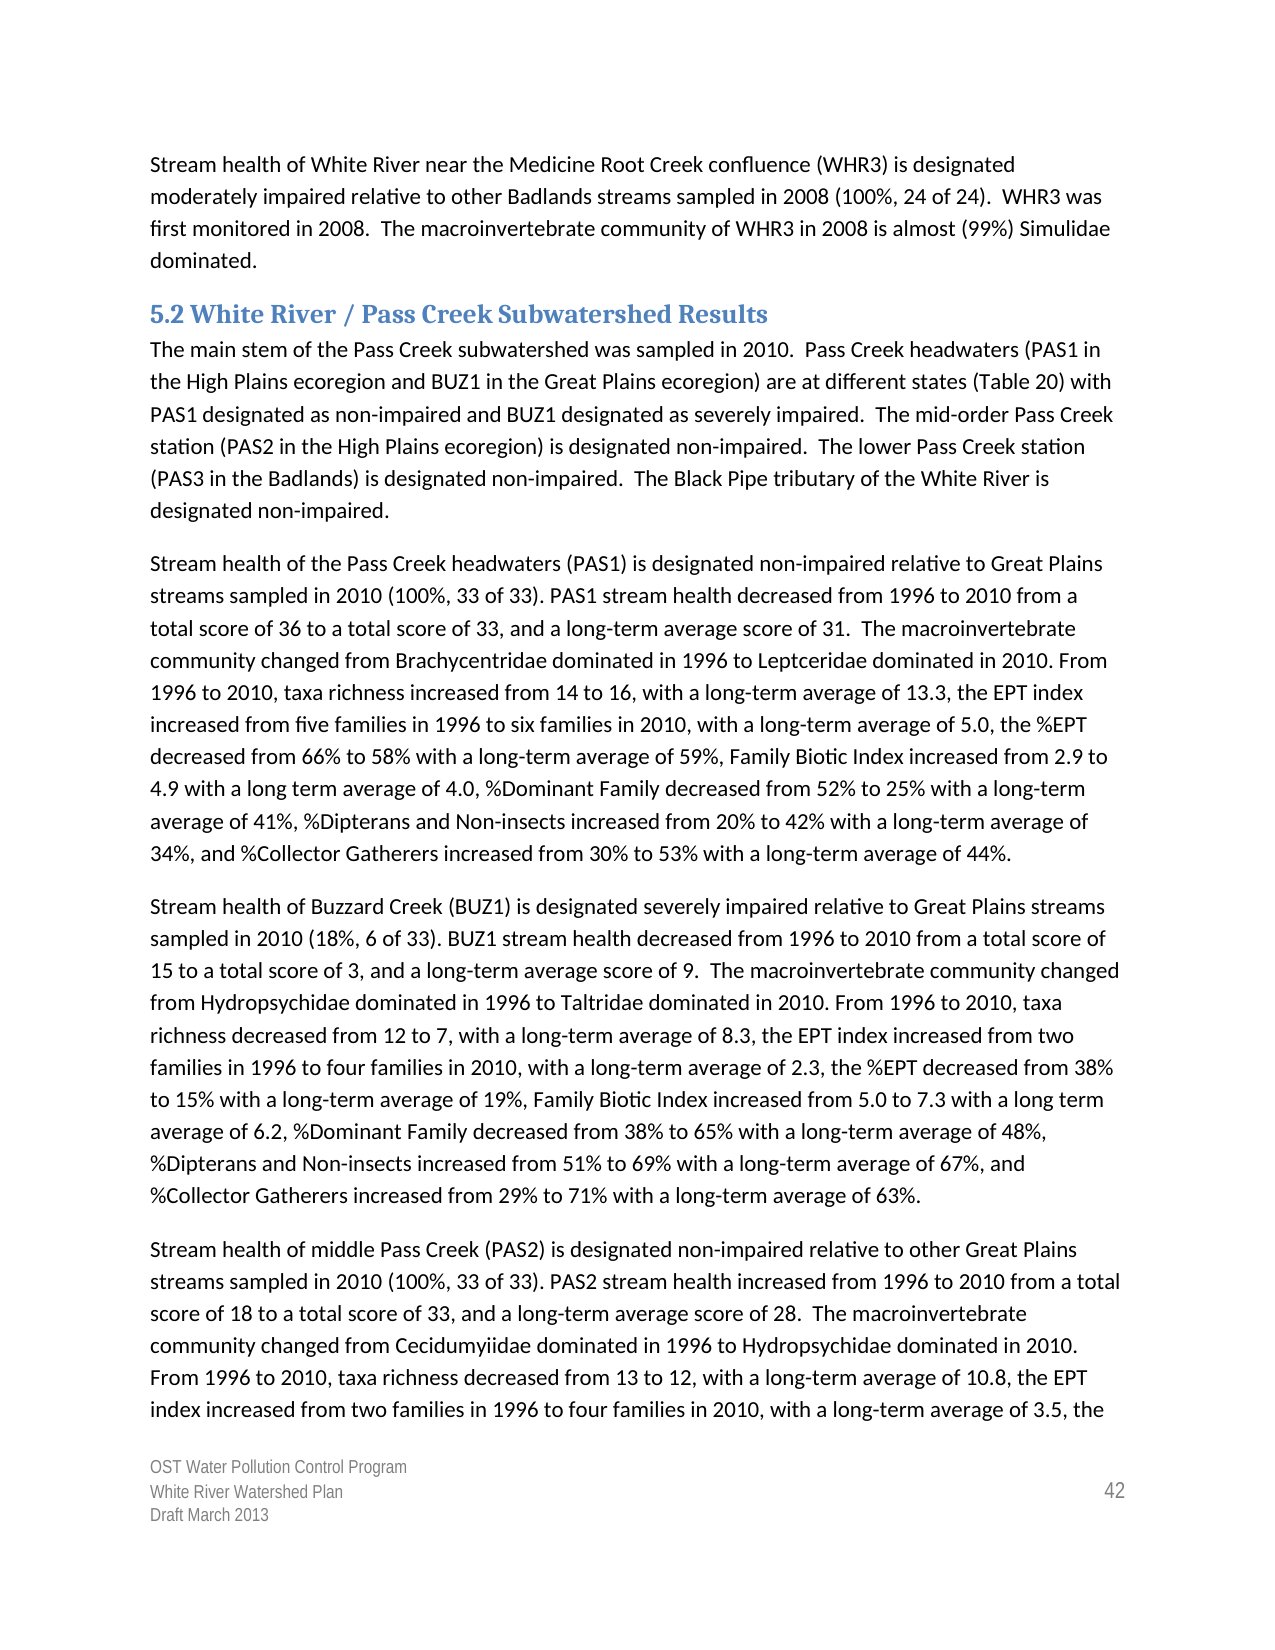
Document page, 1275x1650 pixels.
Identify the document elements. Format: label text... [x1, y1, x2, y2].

text Stream health of Buzzard Creek (BUZ1) is designated severely impaired relative to Great Plains streams sampled in 2010 (18%, 6 of 33). BUZ1 stream health decreased from 1996 to 2010 from a total score of 15 to a total score of 3, and a long-term average score of 9. The macroinvertebrate community changed from Hydropsychidae dominated in 1996 to Taltridae dominated in 2010. From 1996 to 2010, taxa richness decreased from 12 to 7, with a long-term average of 8.3, the EPT index increased from two families in 1996 to four families in 2010, with a long-term average of 2.3, the %EPT decreased from 38% to 15% with a long-term average of 19%, Family Biotic Index increased from 5.0 to 7.3 with a long term average of 6.2, %Dominant Family decreased from 38% to 65% with a long-term average of 48%, %Dipterans and Non-insects increased from 51% to 69% with a long-term average of 67%, and %Collector Gatherers increased from 29% to 71% with a long-term average of 63%. [150, 892, 1125, 1210]
text The main stem of the Pass Creek subwatershed was sampled in 2010. Pass Creek headwaters (PAS1 in the High Plains ecoregion and BUZ1 in the Great Plains ecoregion) are at different states (Table 20) with PAS1 designated as non-impaired and BUZ1 designated as severely impaired. The mid-order Pass Creek station (PAS2 in the High Plains ecoregion) is designated non-impaired. The lower Pass Creek station (PAS3 in the Badlands) is designated non-impaired. The Black Pipe tributary of the White River is designated non-impaired. [150, 335, 1125, 524]
subtitle 5.2 White River / Pass Creek Subwatershed Results [150, 299, 1125, 331]
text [150, 1235, 1125, 1424]
text Stream health of the Pass Creek headwaters (PAS1) is designated non-impaired relative to Great Plains streams sampled in 2010 (100%, 33 of 33). PAS1 stream health decreased from 1996 to 2010 from a total score of 36 to a total score of 33, and a long-term average score of 31. The macroinvertebrate community changed from Brachycentridae dominated in 1996 to Leptceridae dominated in 2010. From 1996 to 2010, taxa richness increased from 14 to 16, with a long-term average of 13.3, the EPT index increased from five families in 1996 to six families in 2010, with a long-term average of 5.0, the %EPT decreased from 66% to 58% with a long-term average of 59%, Family Biotic Index increased from 2.9 to 4.9 with a long term average of 4.0, %Dominant Family decreased from 52% to 25% with a long-term average of 41%, %Dipterans and Non-insects increased from 20% to 42% with a long-term average of 34%, and %Collector Gatherers increased from 30% to 53% with a long-term average of 44%. [150, 549, 1125, 867]
text Stream health of White River near the Medicine Root Creek confluence (WHR3) is designated moderately impaired relative to other Badlands streams sampled in 2008 (100%, 24 of 24). WHR3 was first monitored in 2008. The macroinvertebrate community of WHR3 in 2008 is almost (99%) Simulidae dominated. [150, 150, 1125, 274]
